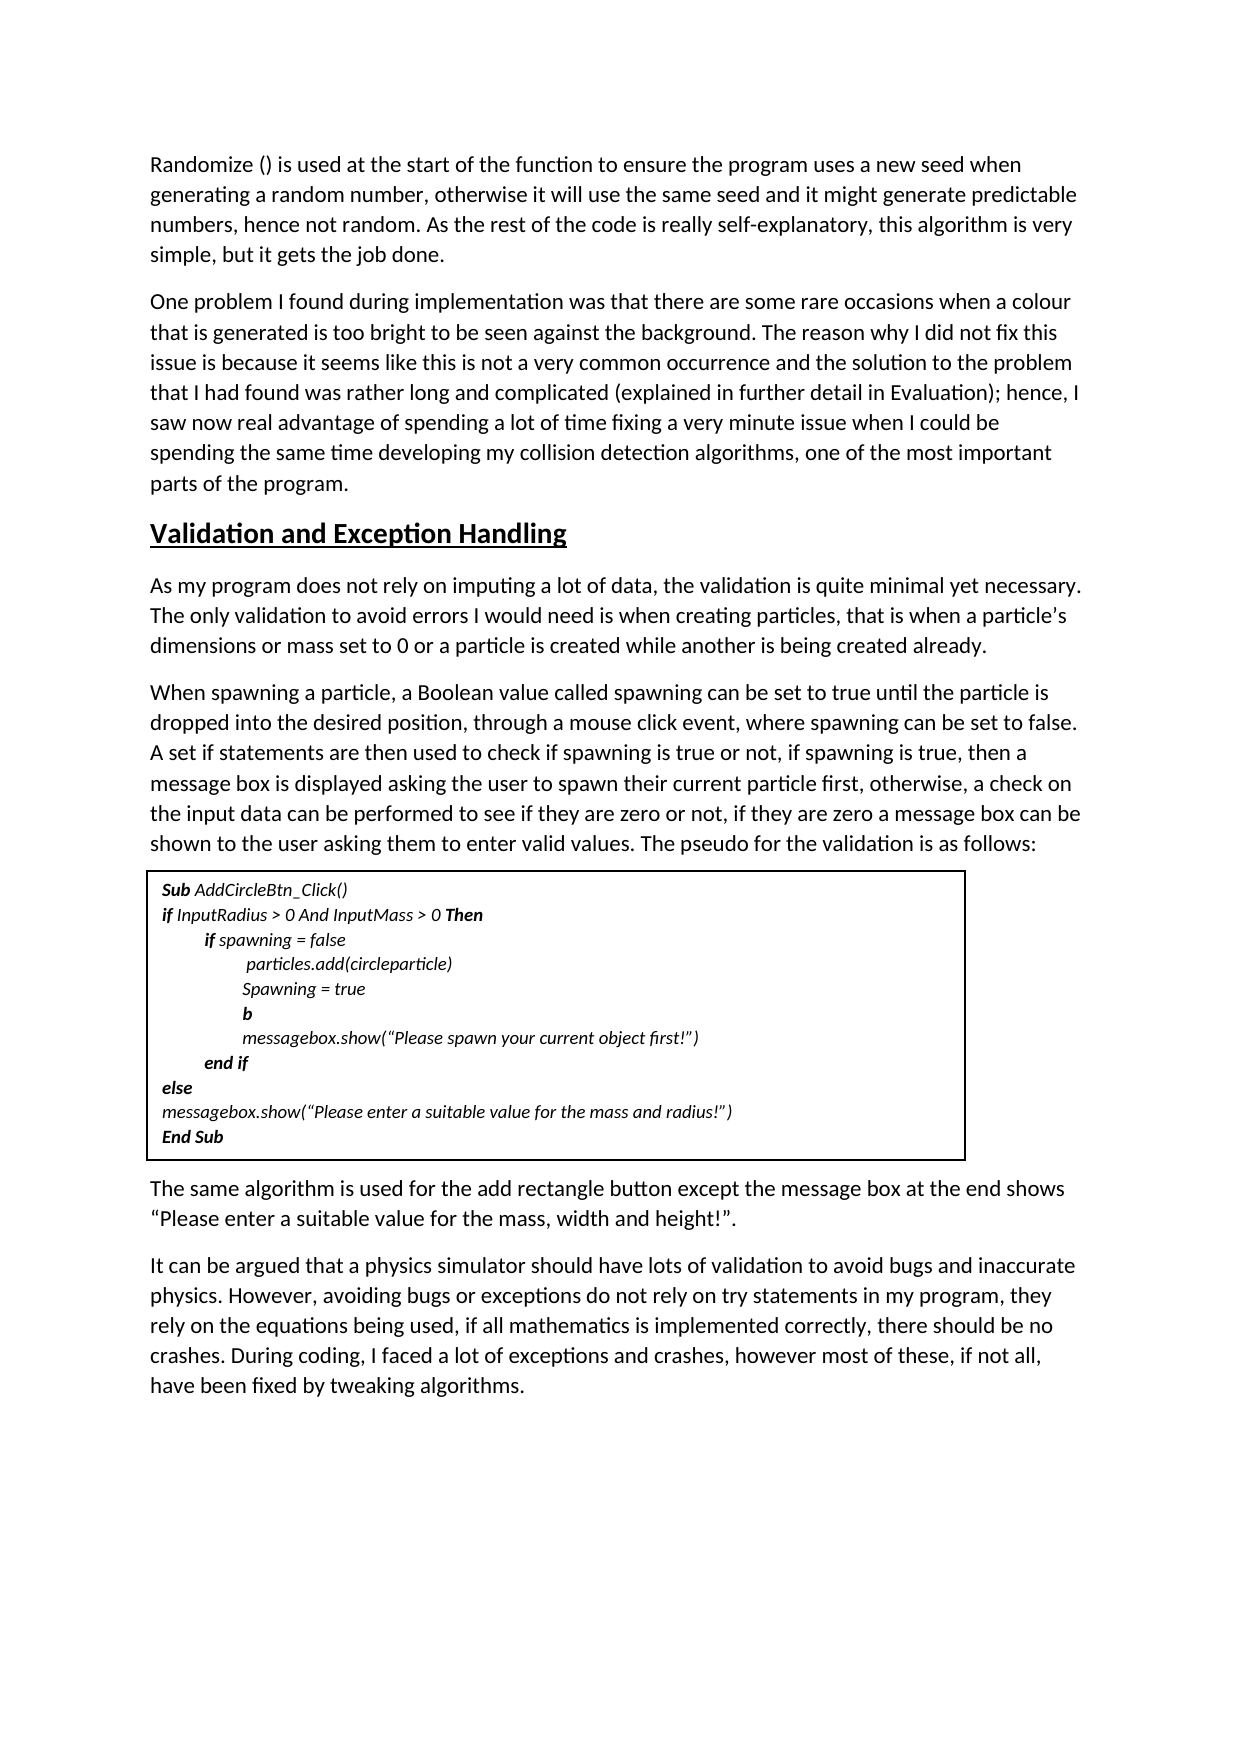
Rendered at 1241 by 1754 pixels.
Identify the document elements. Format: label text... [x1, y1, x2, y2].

text It can be argued that a physics simulator should have lots of validation to avoid bugs and inaccurate physics. However, avoiding bugs or exceptions do not rely on try statements in my program, they rely on the equations being used, if all mathematics is implemented correctly, there should be no crashes. During coding, I faced a lot of exceptions and crashes, however most of these, if not all, have been fixed by tweaking algorithms. [150, 1251, 1090, 1399]
text When spawning a particle, a Boolean value called spawning can be set to true until the particle is dropped into the desired position, through a mouse click event, where spawning can be set to false. A set if statements are then used to check if spawning is true or not, if spawning is true, then a message box is displayed asking the user to spawn their current particle first, otherwise, a check on the input data can be performed to see if they are zero or not, if they are zero a message box can be shown to the user asking them to enter valid values. The pseudo for the validation is as follows: [150, 678, 1090, 857]
text The same algorithm is used for the add rectangle button except the message box at the end shows “Please enter a suitable value for the mass, width and height!”. [150, 1174, 1090, 1232]
text Validation and Exception Handling [150, 516, 1090, 551]
text One problem I found during implementation was that there are some rare occasions when a colour that is generated is too bright to be seen against the background. The reason why I did not fix this issue is because it seems like this is not a very common occurrence and the solution to the problem that I had found was rather long and complicated (explained in further detail in Evaluation); hence, I saw now real advantage of spending a lot of time fixing a very minute issue when I could be spending the same time developing my collision detection algorithms, one of the most important parts of the program. [150, 287, 1090, 497]
text Randomize () is used at the start of the function to ensure the program uses a new seed when generating a random number, otherwise it will use the same seed and it might generate predictable numbers, hence not random. As the rest of the code is really self-explanatory, this algorithm is very simple, but it gets the job done. [150, 150, 1090, 269]
text As my program does not rely on imputing a lot of data, the validation is quite minimal yet necessary. The only validation to avoid errors I would need is when creating particles, that is when a particle’s dimensions or mass set to 0 or a particle is created while another is being created already. [150, 571, 1090, 659]
